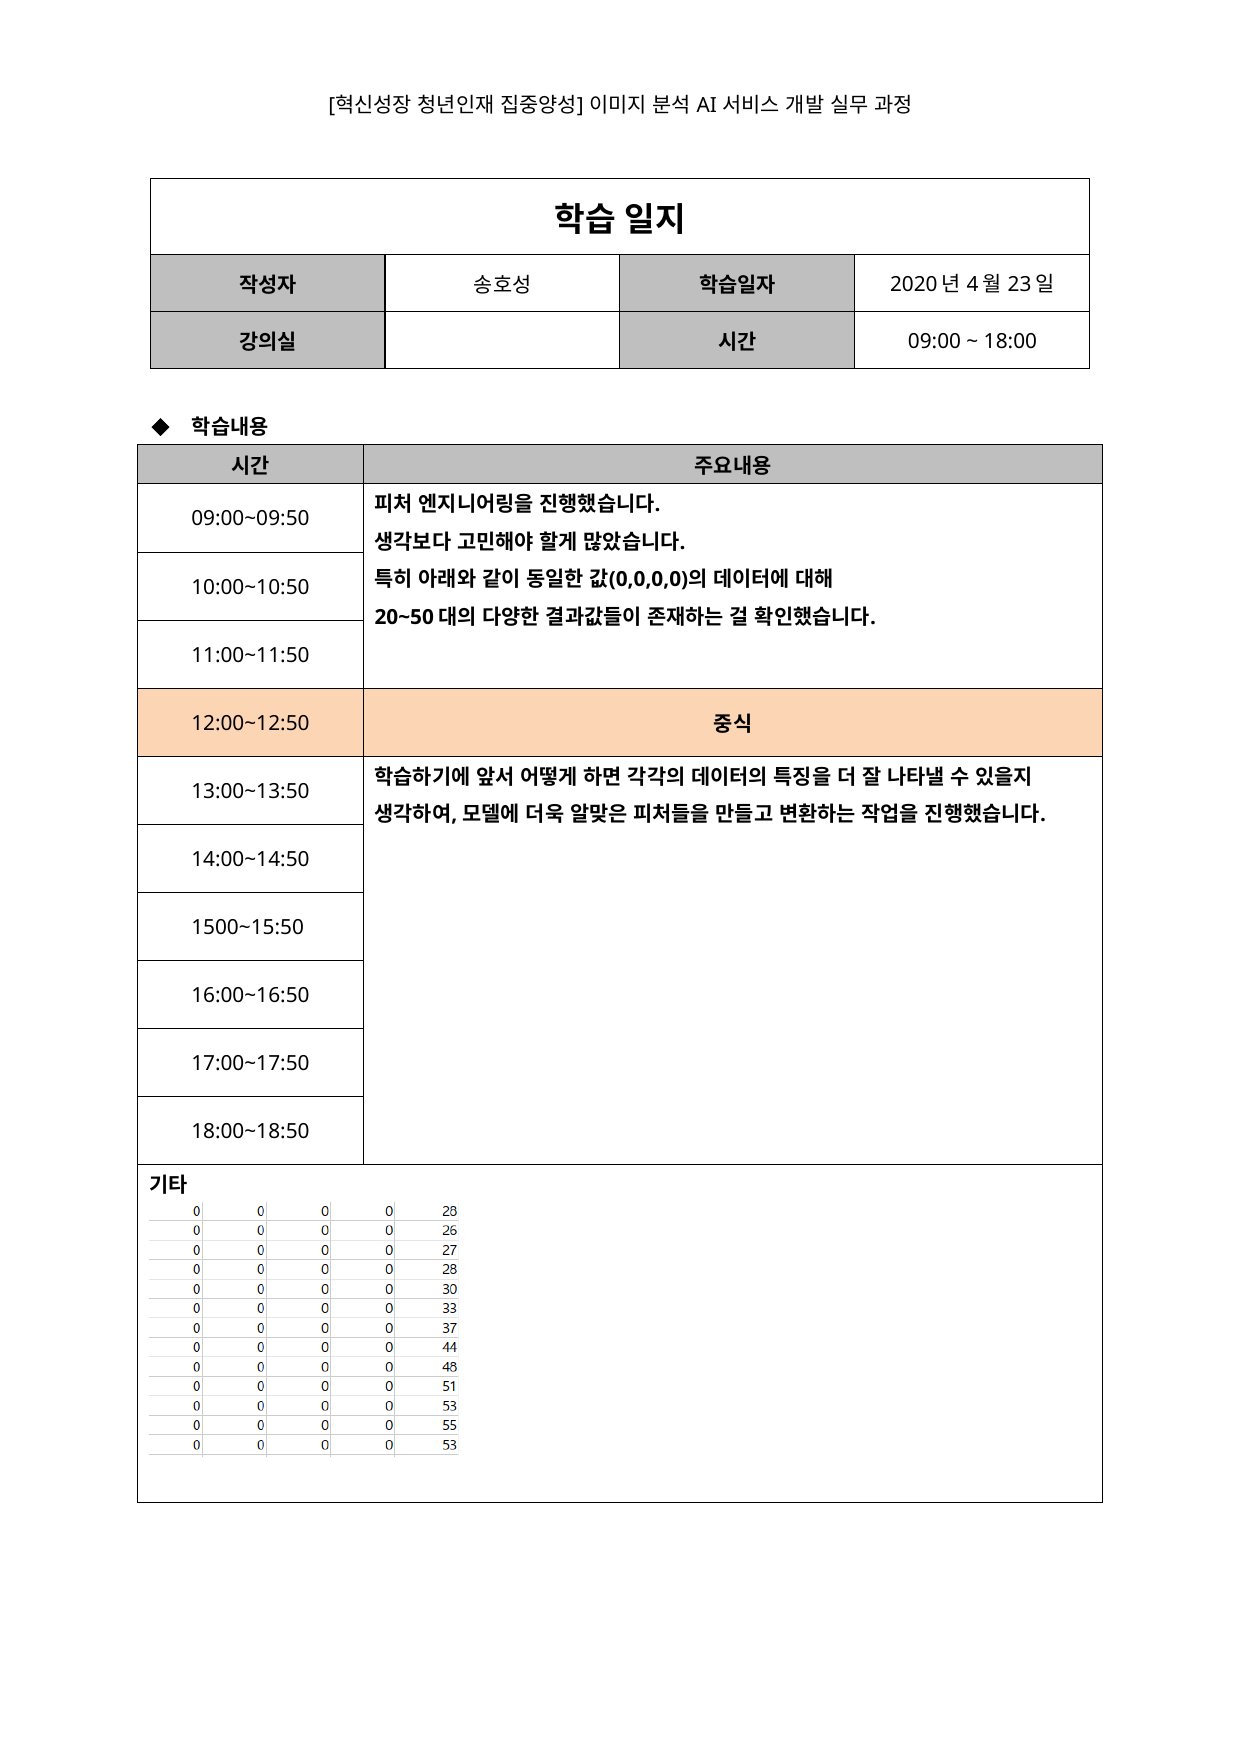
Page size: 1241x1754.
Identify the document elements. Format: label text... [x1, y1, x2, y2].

table_cell 송호성 [386, 255, 619, 311]
table_header 주요내용 [364, 445, 1102, 483]
table_header 학습 일지 [151, 179, 1089, 254]
table_cell 1500~15:50 [138, 893, 363, 960]
table_cell 18:00~18:50 [138, 1097, 363, 1164]
table_cell 17:00~17:50 [138, 1029, 363, 1096]
table_cell 기타 [138, 1165, 1102, 1502]
table_cell 피처 엔지니어링을 진행했습니다. 생각보다 고민해야 할게 많았습니다. 특히 아래와 같이 동일한 값(0,0,0,0)의 데이터에 대해 20~50대의 다양한 결과값들이 존재하는 걸 확인했습니다. [364, 484, 1102, 688]
picture [148, 1202, 459, 1457]
table_cell 시간 [620, 312, 854, 368]
table_cell 11:00~11:50 [138, 621, 363, 688]
table_cell 13:00~13:50 [138, 757, 363, 824]
table_header 시간 [138, 445, 363, 483]
table_cell 09:00 ~ 18:00 [855, 312, 1089, 368]
table_cell 12:00~12:50 [138, 689, 363, 756]
table_cell [386, 312, 619, 368]
table_cell 16:00~16:50 [138, 961, 363, 1028]
table_cell 강의실 [151, 312, 384, 368]
table_cell 2020년 4월 23일 [855, 255, 1089, 311]
table_cell 09:00~09:50 [138, 484, 363, 552]
table_cell 학습하기에 앞서 어떻게 하면 각각의 데이터의 특징을 더 잘 나타낼 수 있을지 생각하여, 모델에 더욱 알맞은 피처들을 만들고 변환하는 작업을 진행했습니다. [364, 757, 1102, 1164]
table_cell 중식 [364, 689, 1102, 756]
table_cell 10:00~10:50 [138, 553, 363, 619]
table_cell 14:00~14:50 [138, 825, 363, 892]
table_cell 학습일자 [620, 255, 854, 311]
table_cell 작성자 [151, 255, 384, 311]
list 학습내용 [150, 407, 1090, 444]
